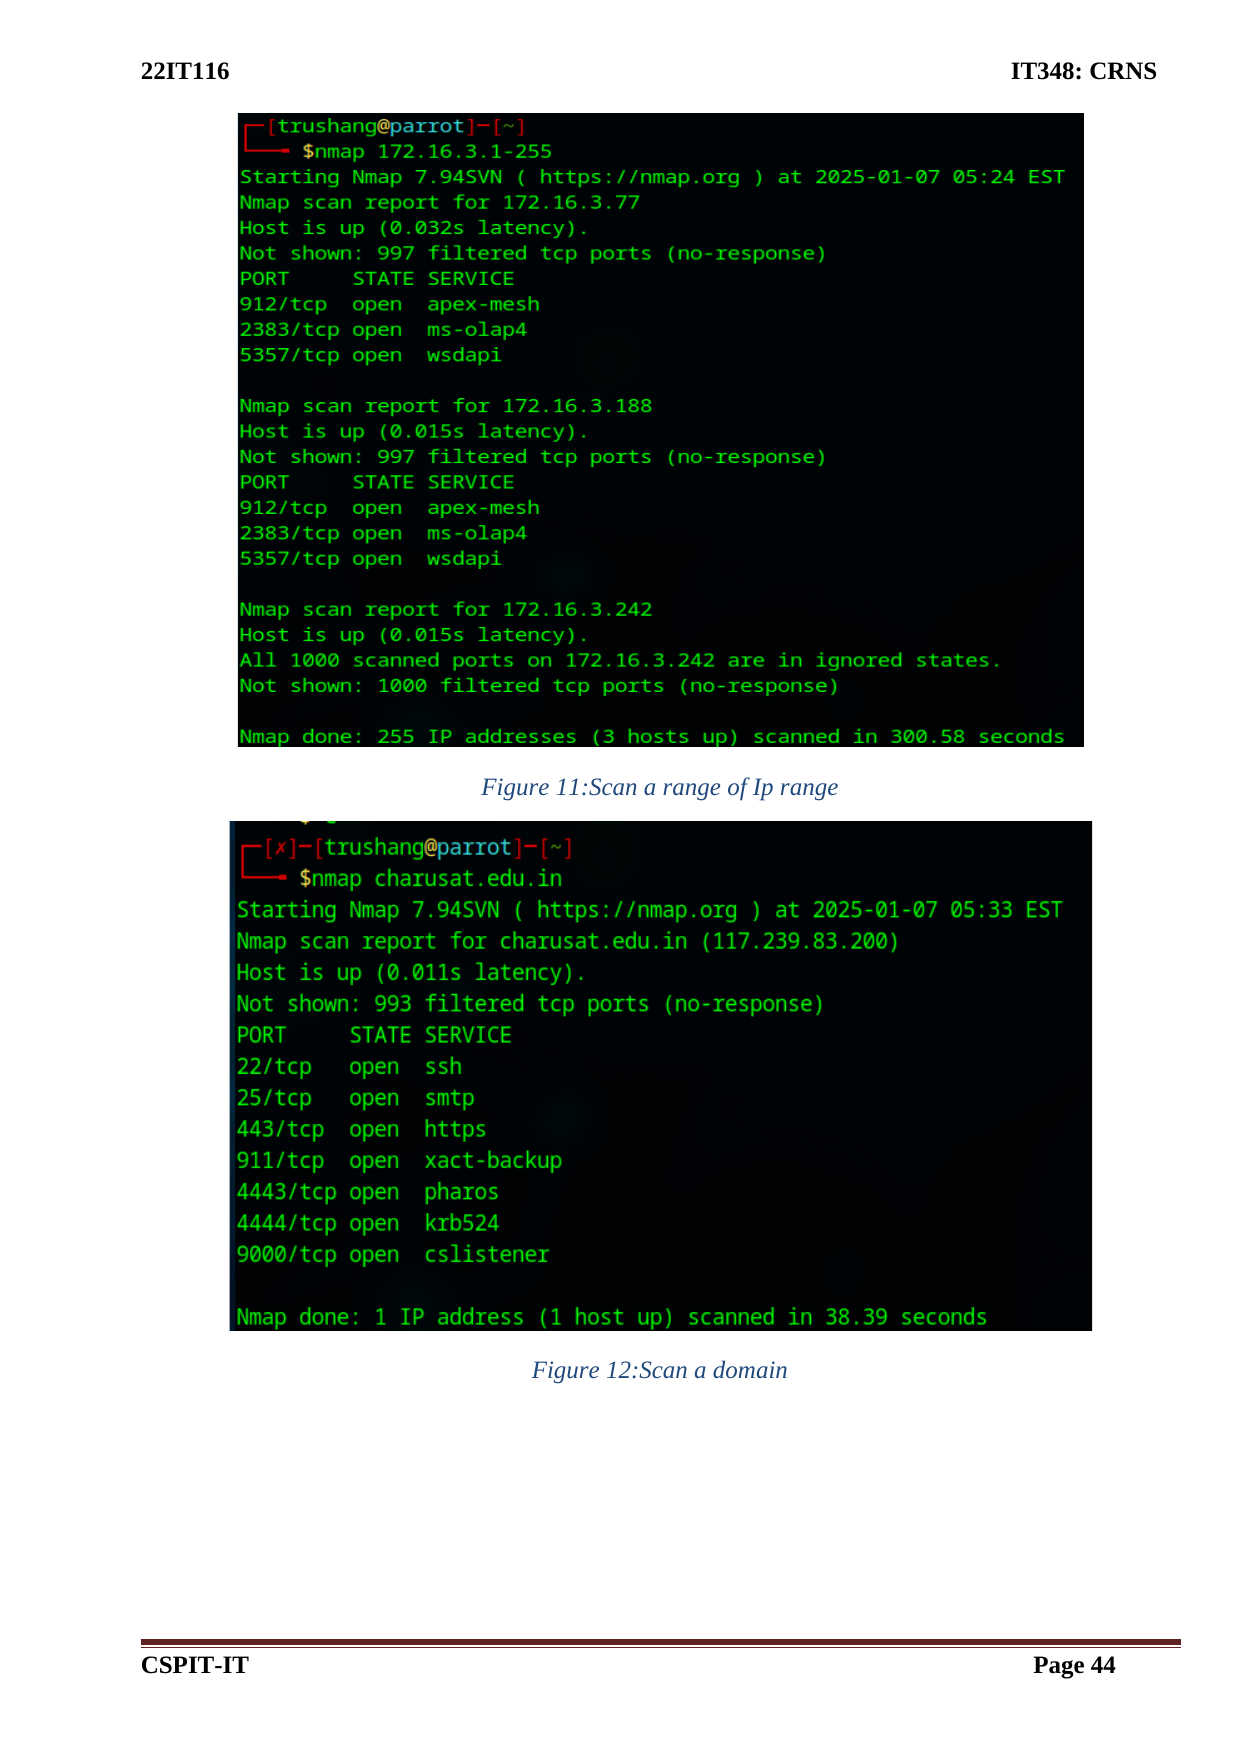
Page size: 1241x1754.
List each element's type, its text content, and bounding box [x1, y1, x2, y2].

text Figure 11:Scan a range of Ip range [141, 772, 1181, 801]
picture [229, 821, 1093, 1331]
picture [237, 113, 1084, 747]
text Figure 12:Scan a domain [141, 1356, 1181, 1384]
